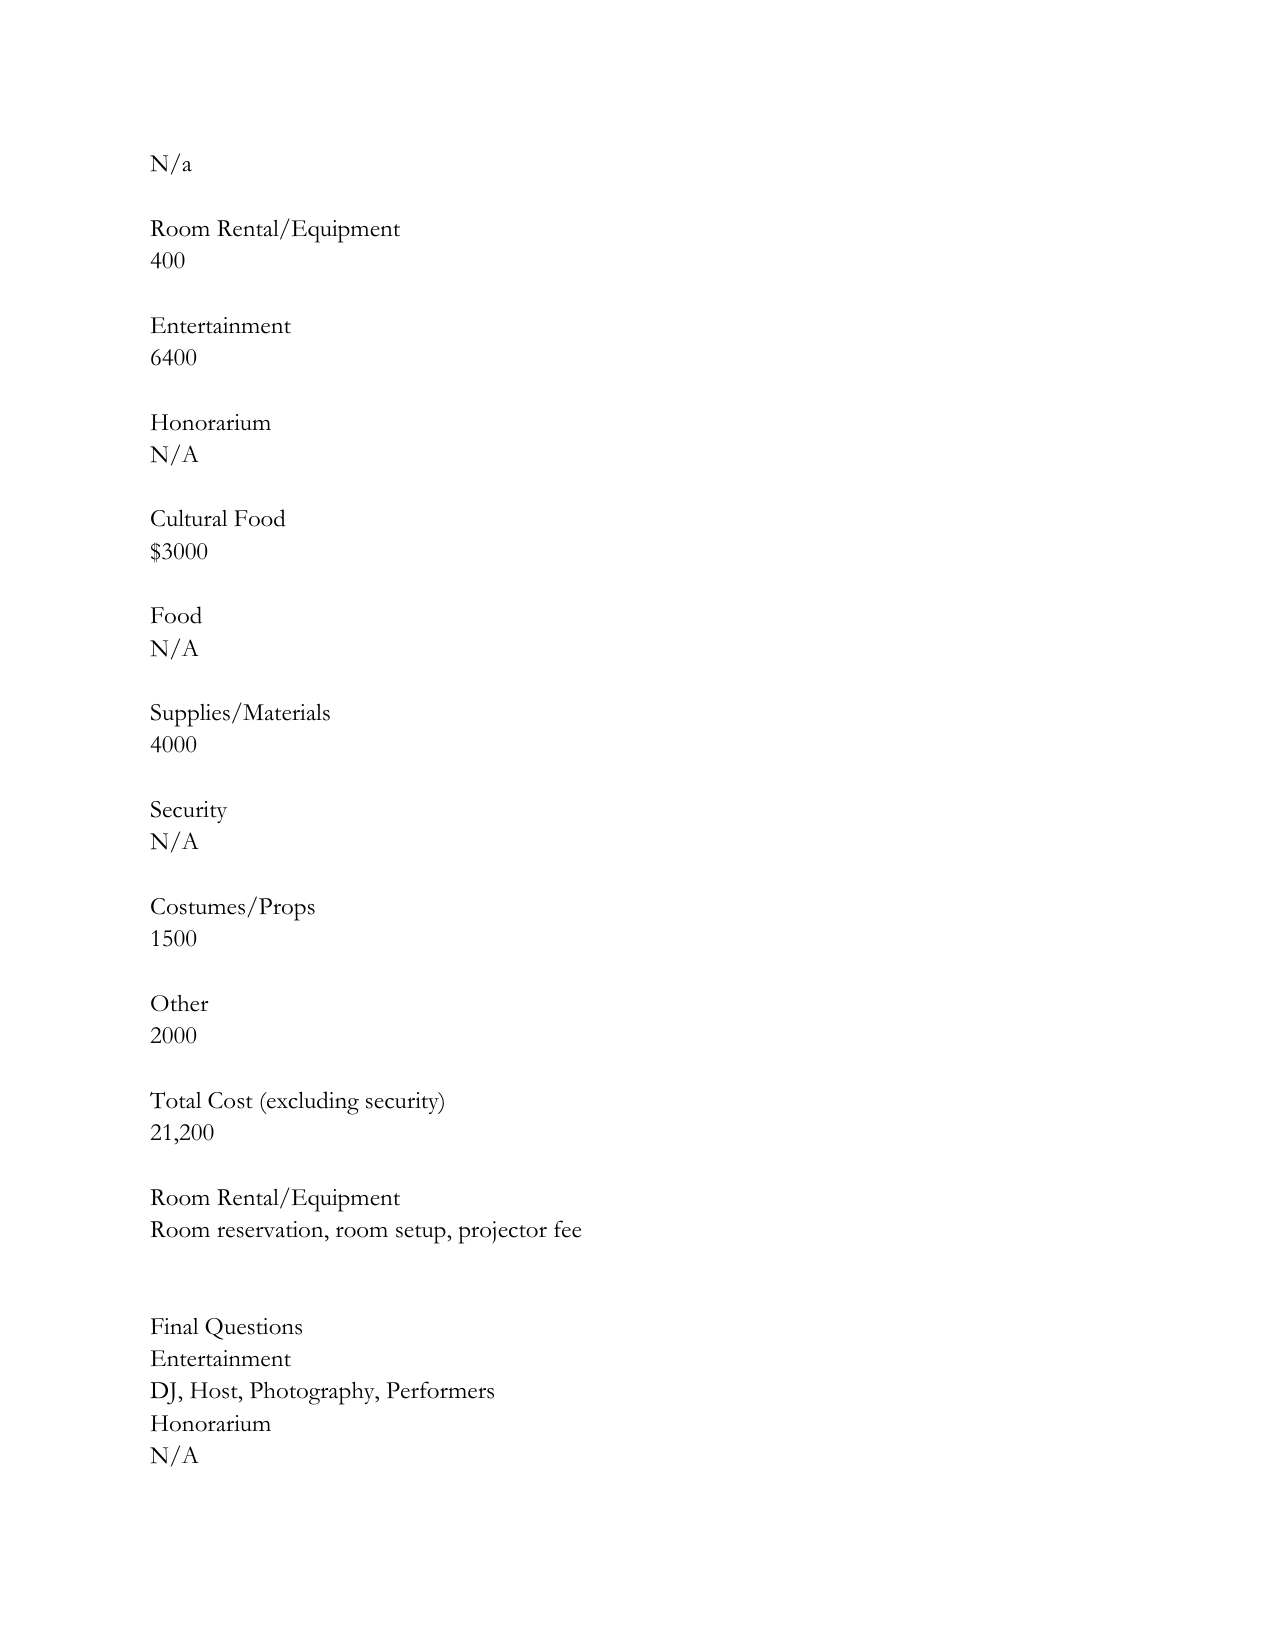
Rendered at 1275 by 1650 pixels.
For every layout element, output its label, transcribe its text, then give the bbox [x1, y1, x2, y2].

text Cultural Food [150, 505, 1125, 533]
text DJ, Host, Photography, Performers [150, 1377, 1125, 1405]
text 21,200 [150, 1119, 1125, 1147]
text Supplies/Materials [150, 699, 1125, 727]
text Final Questions [150, 1312, 1125, 1341]
text Entertainment [150, 1345, 1125, 1373]
text 400 [150, 247, 1125, 275]
text N/A [150, 828, 1125, 856]
text Room Rental/Equipment [150, 214, 1125, 243]
text Total Cost (excluding security) [150, 1086, 1125, 1114]
text Food [150, 602, 1125, 630]
text Honorarium [150, 408, 1125, 436]
text $3000 [150, 537, 1125, 566]
text 4000 [150, 731, 1125, 759]
text Other [150, 989, 1125, 1018]
text Security [150, 796, 1125, 824]
text Entertainment [150, 311, 1125, 339]
text N/A [150, 634, 1125, 662]
text N/a [150, 150, 1125, 178]
text N/A [150, 441, 1125, 469]
text 2000 [150, 1022, 1125, 1050]
text 1500 [150, 925, 1125, 953]
text N/A [150, 1442, 1125, 1470]
text Room reservation, room setup, projector fee [150, 1216, 1125, 1244]
text Room Rental/Equipment [150, 1183, 1125, 1211]
text Honorarium [150, 1409, 1125, 1437]
text 6400 [150, 344, 1125, 372]
text Costumes/Props [150, 893, 1125, 921]
